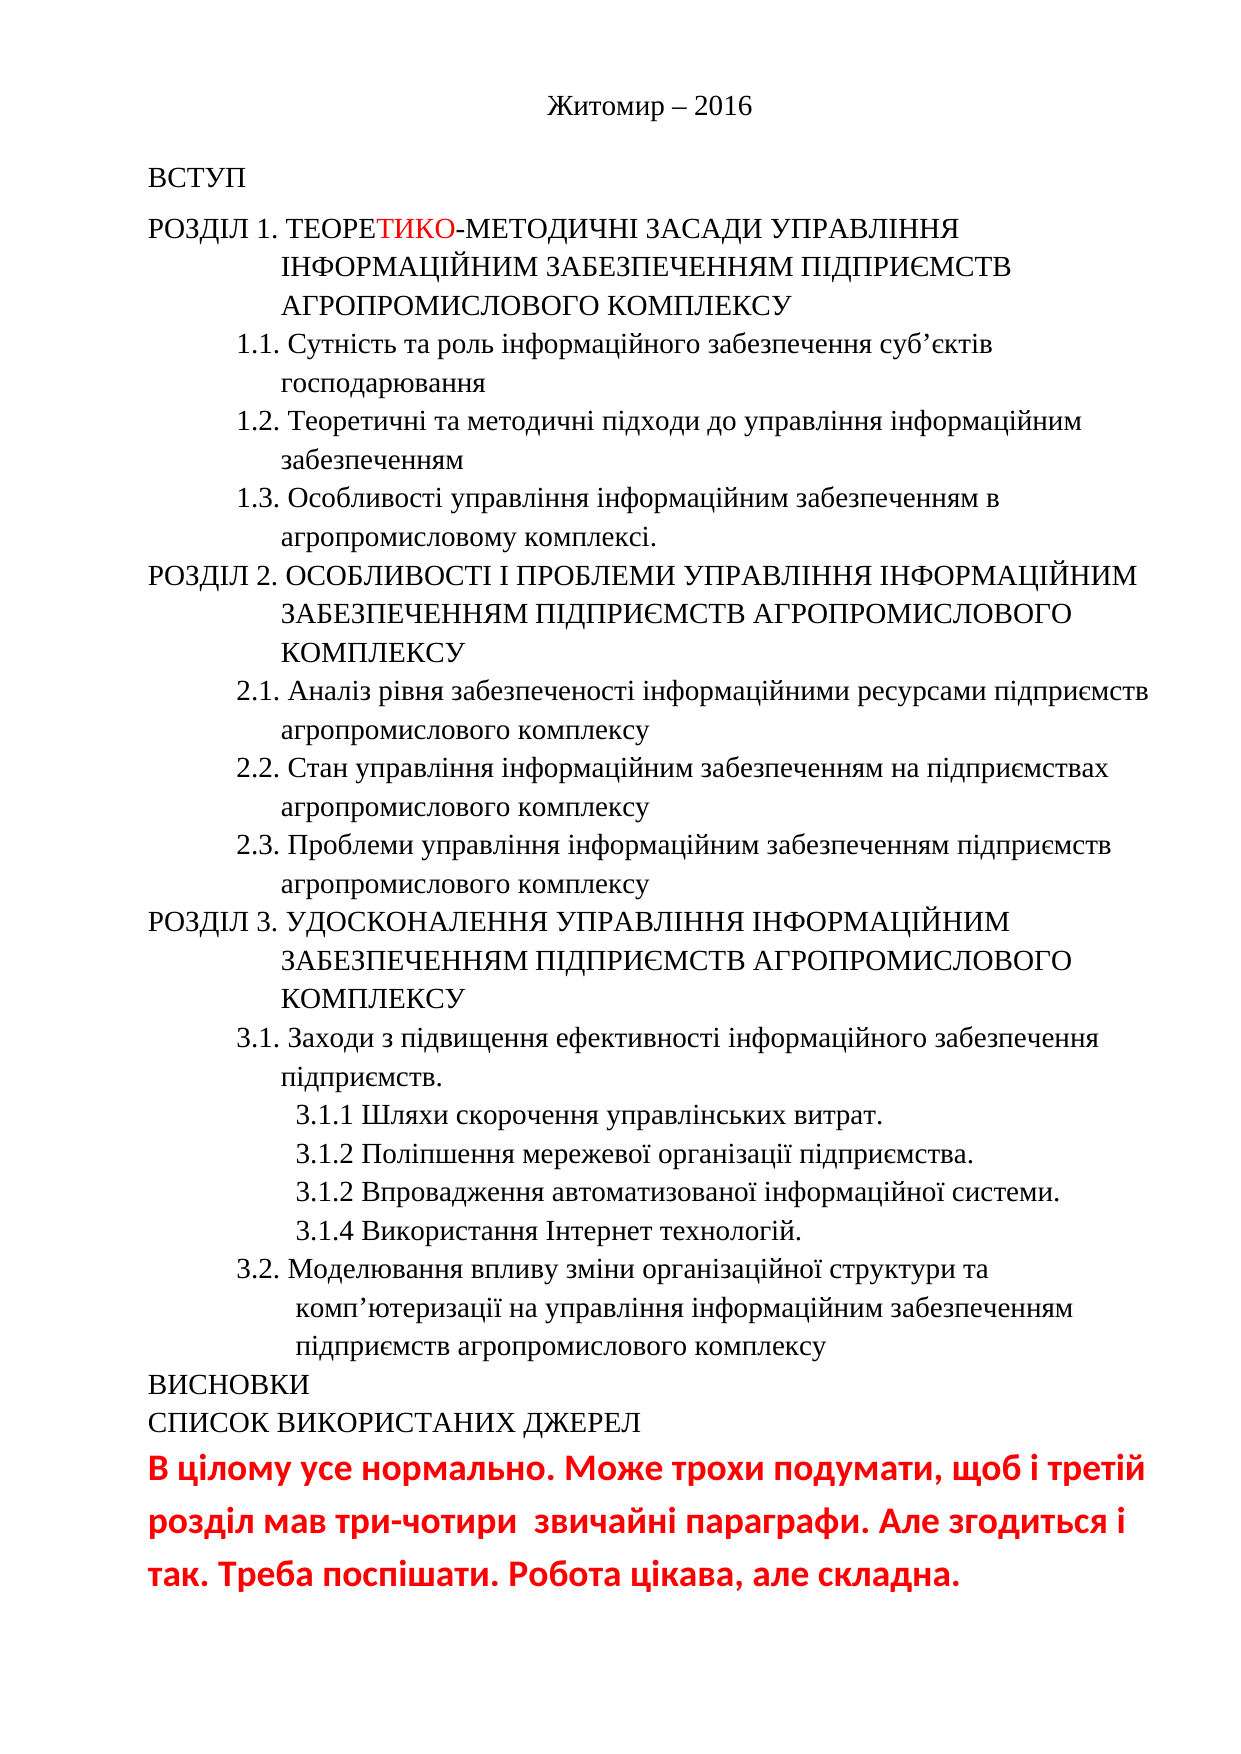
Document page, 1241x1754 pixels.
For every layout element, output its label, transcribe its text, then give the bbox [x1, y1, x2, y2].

text ВСТУП [148, 160, 1152, 193]
text 3.1.1 Шляхи скорочення управлінських витрат. [295, 1097, 1152, 1131]
text 2.3. Проблеми управління інформаційним забезпеченням підприємств агропромислового комплексу [236, 827, 1152, 899]
text В цілому усе нормально. Може трохи подумати, щоб і третій розділ мав три-чотири звичайні параграфи. Але згодиться і так. Треба поспішати. Робота цікава, але складна. [148, 1444, 1152, 1595]
text 1.3. Особливості управління інформаційним забезпеченням в агропромисловому комплексі. [236, 481, 1152, 553]
text 3.2. Моделювання впливу зміни організаційної структури та комп’ютеризації на управління інформаційним забезпеченням підприємств агропромислового комплексу [236, 1251, 1152, 1362]
text РОЗДІЛ 3. УДОСКОНАЛЕННЯ УПРАВЛІННЯ ІНФОРМАЦІЙНИМ ЗАБЕЗПЕЧЕННЯМ ПІДПРИЄМСТВ АГРОПРОМИСЛОВОГО КОМПЛЕКСУ [148, 904, 1152, 1015]
text 3.1.2 Впровадження автоматизованої інформаційної системи. [295, 1174, 1152, 1208]
text Житомир – 2016 [148, 88, 1152, 122]
text 3.1.4 Використання Інтернет технологій. [295, 1213, 1152, 1246]
text 2.2. Стан управління інформаційним забезпеченням на підприємствах агропромислового комплексу [236, 750, 1152, 822]
text 3.1. Заходи з підвищення ефективності інформаційного забезпечення підприємств. [236, 1020, 1152, 1092]
text РОЗДІЛ 2. ОСОБЛИВОСТІ І ПРОБЛЕМИ УПРАВЛІННЯ ІНФОРМАЦІЙНИМ ЗАБЕЗПЕЧЕННЯМ ПІДПРИЄМСТВ АГРОПРОМИСЛОВОГО КОМПЛЕКСУ [148, 558, 1152, 668]
text 2.1. Аналіз рівня забезпеченості інформаційними ресурсами підприємств агропромислового комплексу [236, 673, 1152, 745]
text 3.1.2 Поліпшення мережевої організації підприємства. [295, 1136, 1152, 1169]
text СПИСОК ВИКОРИСТАНИХ ДЖЕРЕЛ [148, 1406, 1152, 1439]
text ВИСНОВКИ [148, 1367, 1152, 1401]
text 1.2. Теоретичні та методичні підходи до управління інформаційним забезпеченням [236, 403, 1152, 476]
text РОЗДІЛ 1. ТЕОРЕТИКО-МЕТОДИЧНІ ЗАСАДИ УПРАВЛІННЯ ІНФОРМАЦІЙНИМ ЗАБЕЗПЕЧЕННЯМ ПІДПРИЄМСТВ АГРОПРОМИСЛОВОГО КОМПЛЕКСУ [148, 211, 1152, 321]
text 1.1. Сутність та роль інформаційного забезпечення суб’єктів господарювання [236, 326, 1152, 398]
